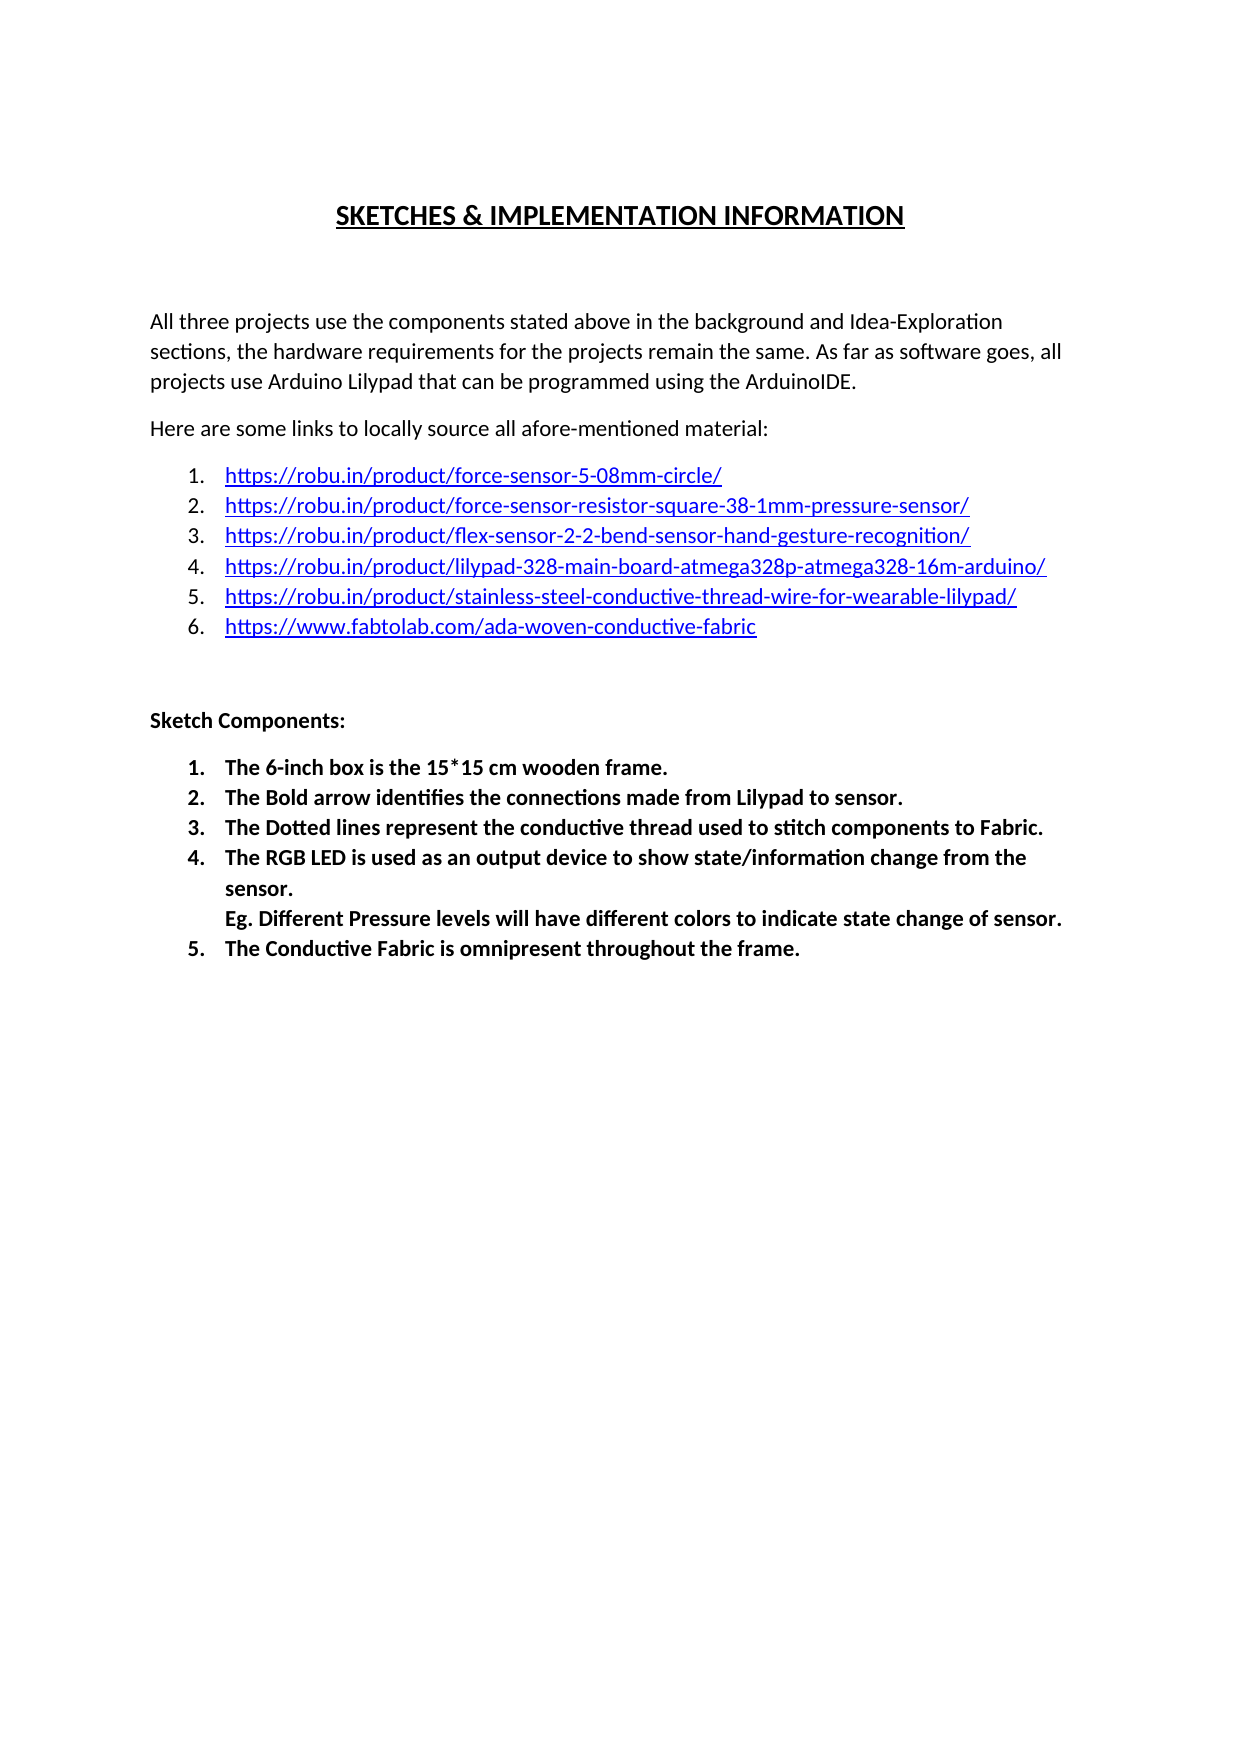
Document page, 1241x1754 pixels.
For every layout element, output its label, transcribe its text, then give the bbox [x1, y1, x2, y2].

list https://robu.in/product/lilypad-328-main-board-atmega328p-atmega328-16m-arduino/ [187, 552, 1090, 580]
list Eg. Different Pressure levels will have different colors to indicate state change of sensor. [225, 904, 1090, 932]
list The 6-inch box is the 15*15 cm wooden frame. [187, 753, 1090, 781]
list https://robu.in/product/flex-sensor-2-2-bend-sensor-hand-gesture-recognition/ [187, 522, 1090, 550]
list https://robu.in/product/force-sensor-5-08mm-circle/ [187, 461, 1090, 489]
text All three projects use the components stated above in the background and Idea-Exploration sections, the hardware requirements for the projects remain the same. As far as software goes, all projects use Arduino Lilypad that can be programmed using the ArduinoIDE. [150, 307, 1090, 396]
list The Bold arrow identifies the connections made from Lilypad to sensor. [187, 783, 1090, 811]
list https://robu.in/product/force-sensor-resistor-square-38-1mm-pressure-sensor/ [187, 491, 1090, 519]
list https://www.fabtolab.com/ada-woven-conductive-fabric [187, 612, 1090, 640]
text SKETCHES & IMPLEMENTATION INFORMATION [150, 197, 1090, 232]
list The Conductive Fabric is omnipresent throughout the frame. [187, 934, 1090, 962]
text Sketch Components: [150, 706, 1090, 734]
list The RGB LED is used as an output device to show state/information change from the sensor. [187, 843, 1090, 902]
text Here are some links to locally source all afore-mentioned material: [150, 414, 1090, 442]
list https://robu.in/product/stainless-steel-conductive-thread-wire-for-wearable-lilypad/ [187, 582, 1090, 610]
list The Dotted lines represent the conductive thread used to stitch components to Fabric. [187, 813, 1090, 841]
